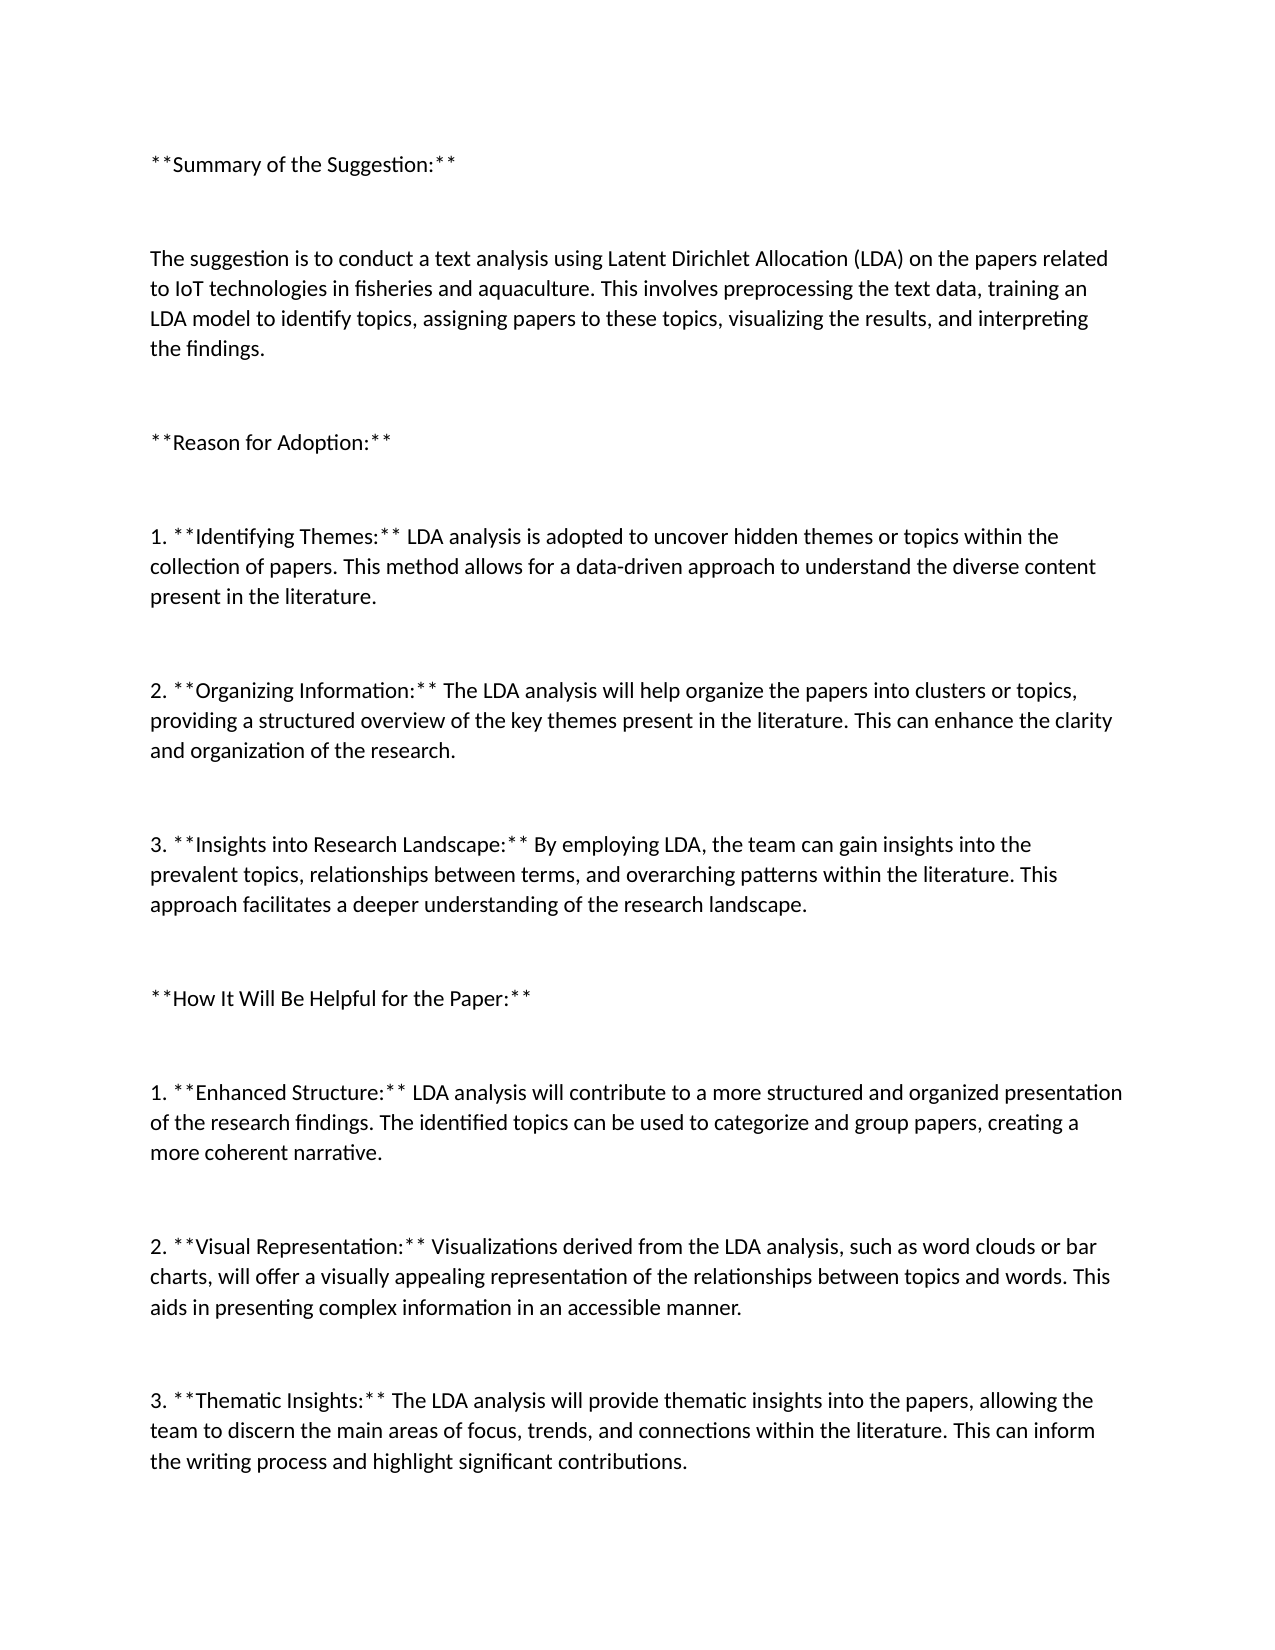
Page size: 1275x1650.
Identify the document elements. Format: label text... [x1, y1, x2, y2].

text **Summary of the Suggestion:** [150, 150, 1125, 178]
text 2. **Organizing Information:** The LDA analysis will help organize the papers into clusters or topics, providing a structured overview of the key themes present in the literature. This can enhance the clarity and organization of the research. [150, 676, 1125, 764]
text 1. **Identifying Themes:** LDA analysis is adopted to uncover hidden themes or topics within the collection of papers. This method allows for a data-driven approach to understand the diverse content present in the literature. [150, 522, 1125, 610]
text 2. **Visual Representation:** Visualizations derived from the LDA analysis, such as word clouds or bar charts, will offer a visually appealing representation of the relationships between topics and words. This aids in presenting complex information in an accessible manner. [150, 1232, 1125, 1321]
text The suggestion is to conduct a text analysis using Latent Dirichlet Allocation (LDA) on the papers related to IoT technologies in fisheries and aquaculture. This involves preprocessing the text data, training an LDA model to identify topics, assigning papers to these topics, visualizing the results, and interpreting the findings. [150, 244, 1125, 362]
text **Reason for Adoption:** [150, 428, 1125, 456]
text 1. **Enhanced Structure:** LDA analysis will contribute to a more structured and organized presentation of the research findings. The identified topics can be used to categorize and group papers, creating a more coherent narrative. [150, 1078, 1125, 1167]
text 3. **Thematic Insights:** The LDA analysis will provide thematic insights into the papers, allowing the team to discern the main areas of focus, trends, and connections within the literature. This can inform the writing process and highlight significant contributions. [150, 1386, 1125, 1475]
text 3. **Insights into Research Landscape:** By employing LDA, the team can gain insights into the prevalent topics, relationships between terms, and overarching patterns within the literature. This approach facilitates a deeper understanding of the research landscape. [150, 830, 1125, 919]
text **How It Will Be Helpful for the Paper:** [150, 984, 1125, 1012]
